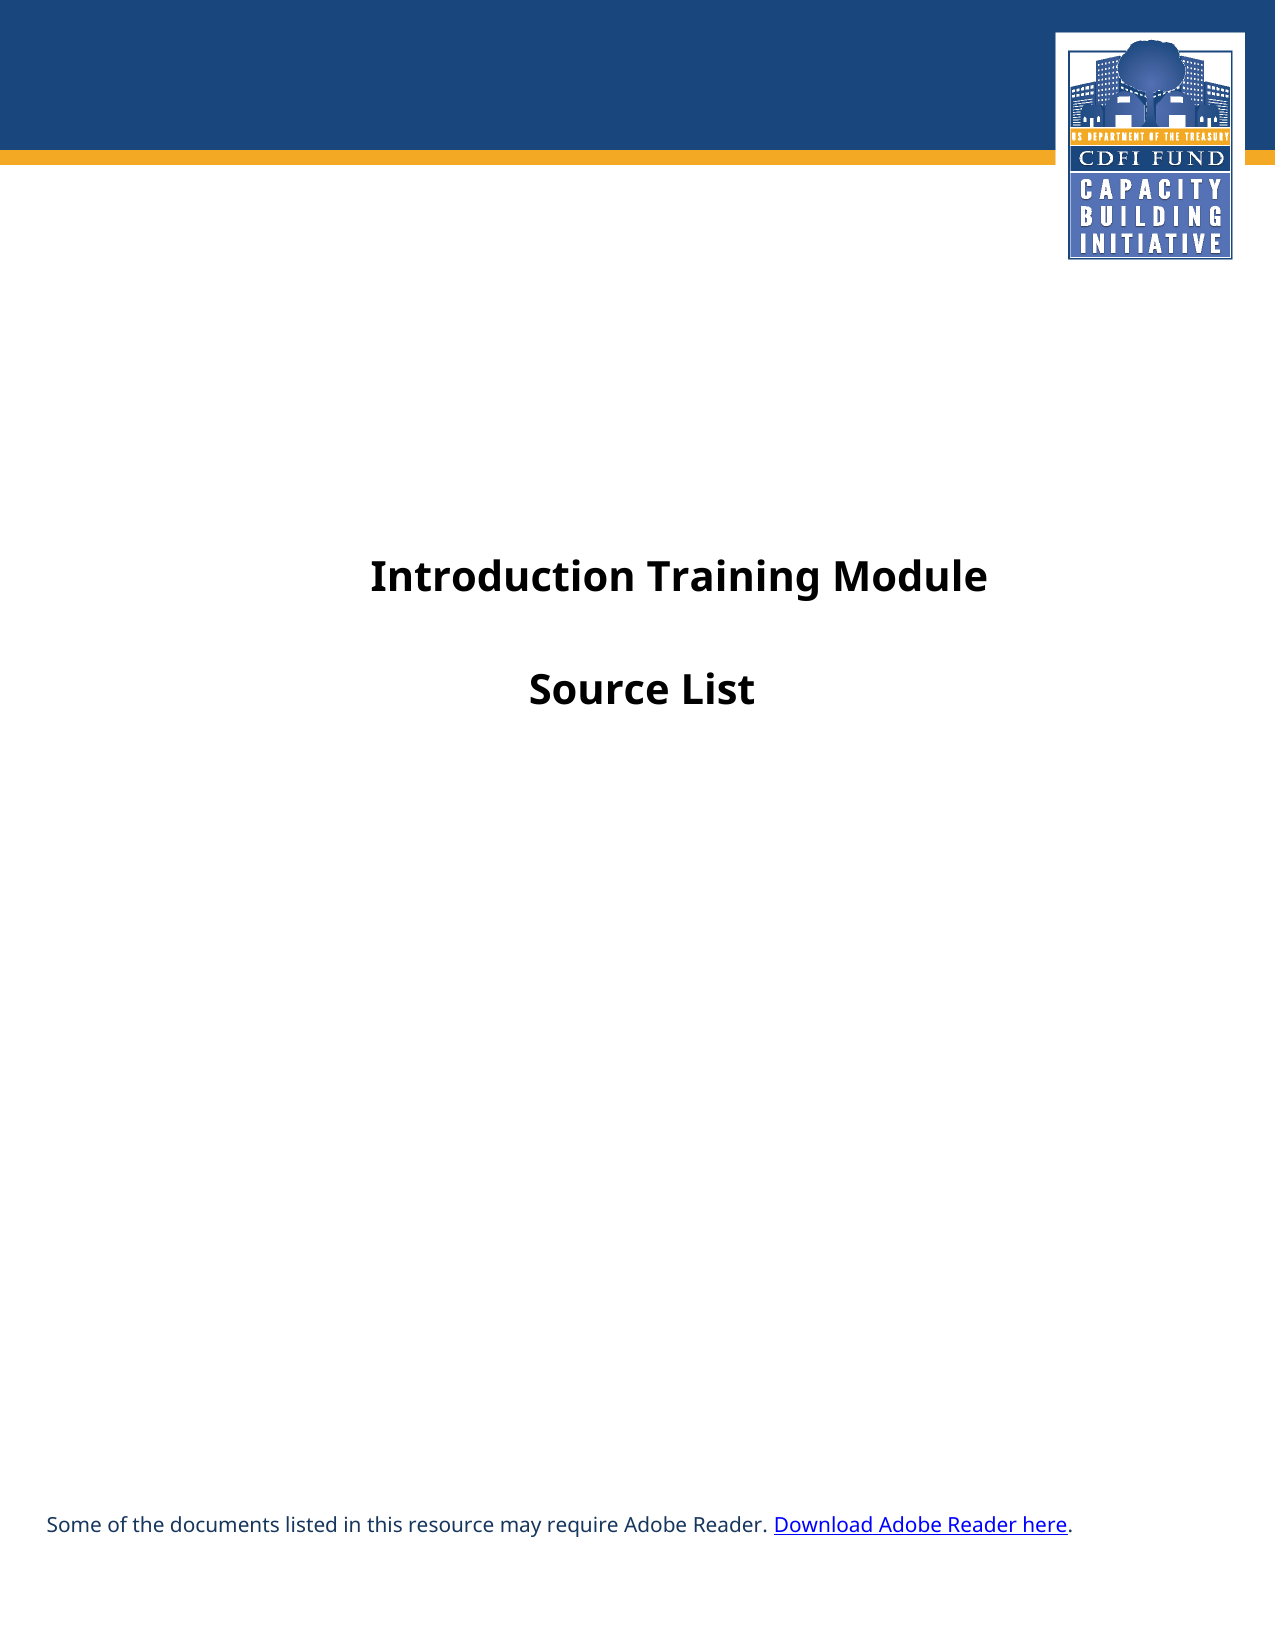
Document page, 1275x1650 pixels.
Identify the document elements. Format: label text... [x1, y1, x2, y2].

text Introduction Training Module [159, 546, 1125, 603]
text Source List [159, 603, 1125, 717]
picture [0, 0, 1275, 297]
